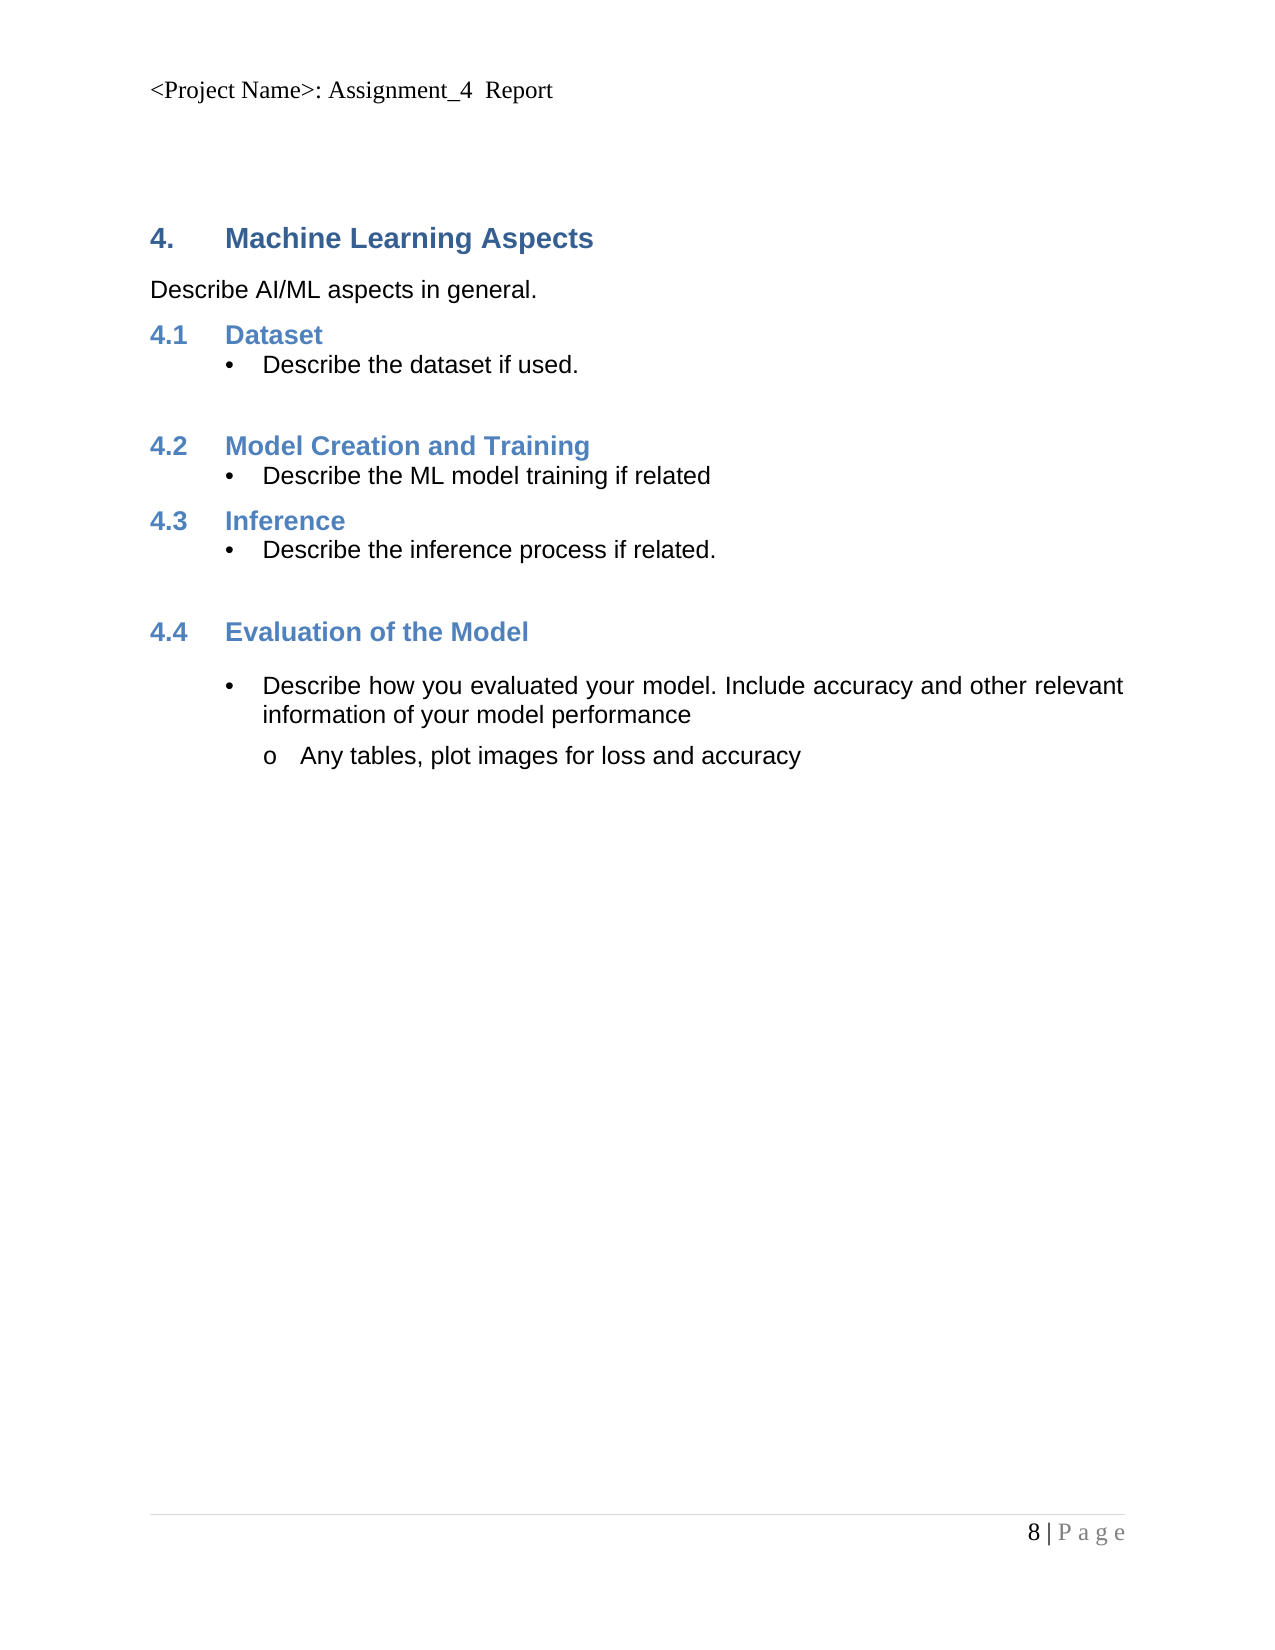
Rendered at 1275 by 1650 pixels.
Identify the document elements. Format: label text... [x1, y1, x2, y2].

subtitle Model Creation and Training [150, 436, 1125, 461]
list Describe how you evaluated your model. Include accuracy and other relevant information of your model performance [225, 671, 1125, 729]
list Any tables, plot images for loss and accuracy [262, 741, 1125, 772]
subtitle Evaluation of the Model [150, 621, 1125, 646]
list Describe the inference process if related. [225, 535, 1125, 564]
subtitle Inference [150, 510, 1125, 535]
subtitle Machine Learning Aspects [150, 229, 1125, 254]
subtitle Dataset [150, 324, 1125, 349]
list Describe the dataset if used. [225, 349, 1125, 378]
list Describe the ML model training if related [225, 461, 1125, 489]
text Describe AI/ML aspects in general. [150, 279, 1125, 304]
